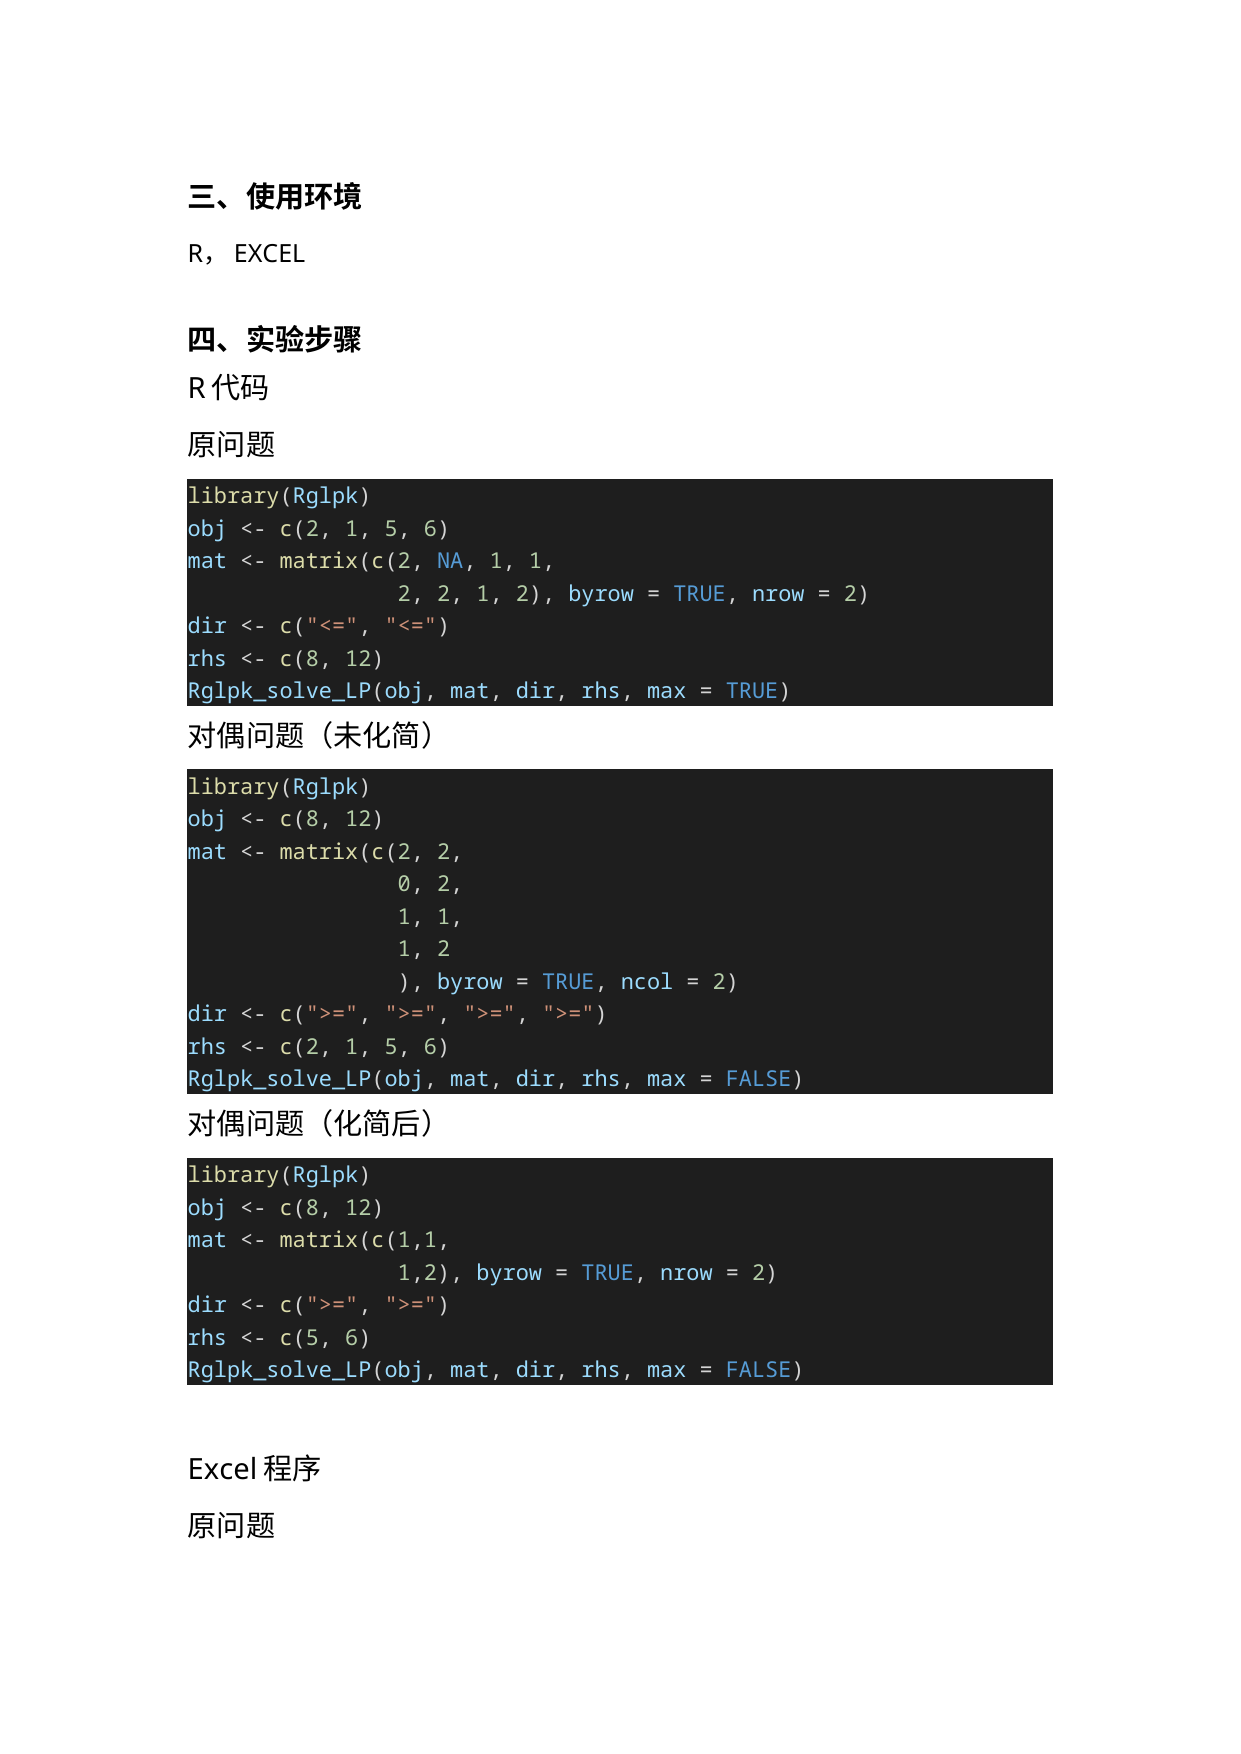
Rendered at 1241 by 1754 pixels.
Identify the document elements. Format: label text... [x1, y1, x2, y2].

text 三、使用环境 [187, 162, 1053, 227]
text 四、实验步骤 [187, 316, 1053, 358]
text library(Rglpk) [187, 769, 1053, 802]
text 1, 1, [187, 899, 1053, 932]
text rhs <- c(5, 6) [187, 1320, 1053, 1353]
text obj <- c(8, 12) [187, 802, 1053, 834]
text Rglpk_solve_LP(obj, mat, dir, rhs, max = FALSE) [187, 1353, 1053, 1385]
text obj <- c(8, 12) [187, 1190, 1053, 1223]
text rhs <- c(2, 1, 5, 6) [187, 1029, 1053, 1062]
text library(Rglpk) [187, 1158, 1053, 1190]
text dir <- c(">=", ">=", ">=", ">=") [187, 997, 1053, 1029]
text R， EXCEL [187, 233, 1053, 269]
text mat <- matrix(c(2, NA, 1, 1, [187, 544, 1053, 576]
text 0, 2, [187, 867, 1053, 899]
text R代码 [187, 364, 1053, 407]
text Excel程序 [187, 1445, 1053, 1488]
text library(Rglpk) [187, 479, 1053, 511]
text dir <- c(">=", ">=") [187, 1288, 1053, 1320]
text rhs <- c(8, 12) [187, 641, 1053, 674]
text 原问题 [187, 1502, 1053, 1544]
text 原问题 [187, 422, 1053, 464]
text 2, 2, 1, 2), byrow = TRUE, nrow = 2) [187, 576, 1053, 609]
text 对偶问题（化简后） [187, 1101, 1053, 1143]
text mat <- matrix(c(2, 2, [187, 834, 1053, 867]
text dir <- c("<=", "<=") [187, 609, 1053, 641]
text 1, 2 [187, 932, 1053, 964]
text Rglpk_solve_LP(obj, mat, dir, rhs, max = TRUE) [187, 674, 1053, 706]
text 对偶问题（未化简） [187, 712, 1053, 755]
text 1,2), byrow = TRUE, nrow = 2) [187, 1255, 1053, 1288]
text Rglpk_solve_LP(obj, mat, dir, rhs, max = FALSE) [187, 1062, 1053, 1094]
text mat <- matrix(c(1,1, [187, 1223, 1053, 1255]
text ), byrow = TRUE, ncol = 2) [187, 964, 1053, 997]
text obj <- c(2, 1, 5, 6) [187, 511, 1053, 544]
